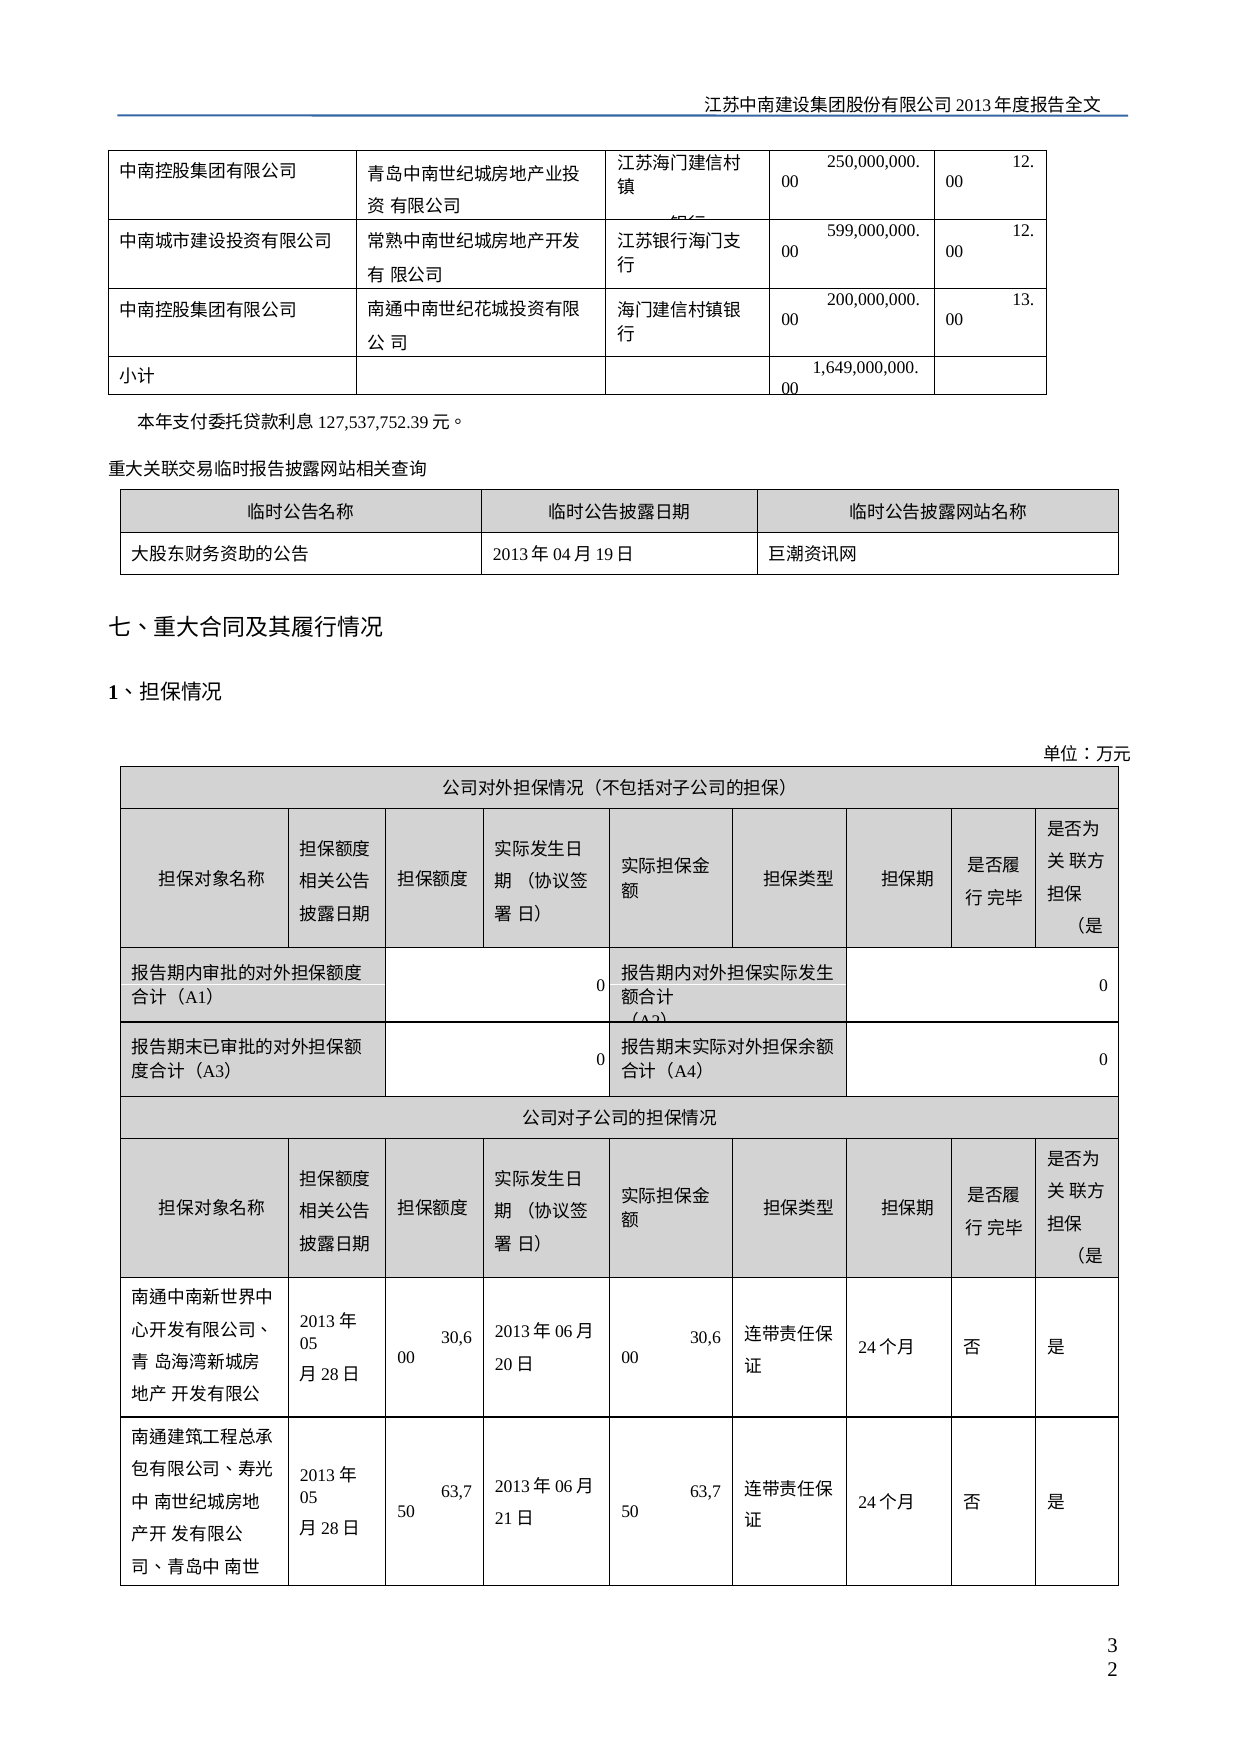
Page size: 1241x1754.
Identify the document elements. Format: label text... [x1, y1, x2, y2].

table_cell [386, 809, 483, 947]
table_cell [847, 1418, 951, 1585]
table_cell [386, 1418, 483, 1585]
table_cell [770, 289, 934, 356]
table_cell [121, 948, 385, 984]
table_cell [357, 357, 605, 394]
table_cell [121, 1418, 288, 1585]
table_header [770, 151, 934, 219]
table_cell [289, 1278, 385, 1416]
text 单位：万元 [108, 741, 1131, 766]
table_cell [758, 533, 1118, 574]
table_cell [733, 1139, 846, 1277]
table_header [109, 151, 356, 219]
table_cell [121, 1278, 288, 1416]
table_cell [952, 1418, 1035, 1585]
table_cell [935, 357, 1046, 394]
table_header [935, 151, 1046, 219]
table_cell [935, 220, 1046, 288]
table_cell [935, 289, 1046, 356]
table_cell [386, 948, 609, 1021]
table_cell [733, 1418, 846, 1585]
text 本年支付委托贷款利息127,537,752.39元。 [108, 410, 1131, 434]
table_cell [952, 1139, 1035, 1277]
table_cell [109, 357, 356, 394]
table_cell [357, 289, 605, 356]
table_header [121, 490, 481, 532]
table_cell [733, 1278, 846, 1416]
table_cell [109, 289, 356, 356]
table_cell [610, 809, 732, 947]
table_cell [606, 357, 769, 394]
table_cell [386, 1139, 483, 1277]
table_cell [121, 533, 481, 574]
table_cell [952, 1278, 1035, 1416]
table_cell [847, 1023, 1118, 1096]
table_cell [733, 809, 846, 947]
text 七、重大合同及其履行情况 [108, 611, 1131, 642]
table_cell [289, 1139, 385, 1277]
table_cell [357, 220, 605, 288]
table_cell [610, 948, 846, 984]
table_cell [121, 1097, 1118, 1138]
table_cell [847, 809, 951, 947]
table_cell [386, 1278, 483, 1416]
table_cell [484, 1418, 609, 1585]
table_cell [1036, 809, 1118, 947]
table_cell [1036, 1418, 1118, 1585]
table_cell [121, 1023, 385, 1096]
text 重大关联交易临时报告披露网站相关查询 [108, 457, 1131, 481]
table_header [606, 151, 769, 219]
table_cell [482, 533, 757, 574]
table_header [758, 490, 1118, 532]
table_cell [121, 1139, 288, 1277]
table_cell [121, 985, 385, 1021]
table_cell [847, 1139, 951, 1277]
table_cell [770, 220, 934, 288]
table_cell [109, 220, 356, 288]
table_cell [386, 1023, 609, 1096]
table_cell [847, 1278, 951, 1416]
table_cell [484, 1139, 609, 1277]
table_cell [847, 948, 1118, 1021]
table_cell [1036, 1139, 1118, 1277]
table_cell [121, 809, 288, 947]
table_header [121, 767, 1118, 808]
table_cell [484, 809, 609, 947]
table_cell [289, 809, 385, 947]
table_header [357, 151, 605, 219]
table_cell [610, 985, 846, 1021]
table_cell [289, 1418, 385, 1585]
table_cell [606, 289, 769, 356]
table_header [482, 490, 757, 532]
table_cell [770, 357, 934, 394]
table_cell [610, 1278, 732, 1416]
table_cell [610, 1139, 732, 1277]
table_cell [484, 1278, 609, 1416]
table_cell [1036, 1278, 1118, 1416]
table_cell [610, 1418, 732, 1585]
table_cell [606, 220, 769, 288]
text 1、担保情况 [108, 677, 1131, 706]
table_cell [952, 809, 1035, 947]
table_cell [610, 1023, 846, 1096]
